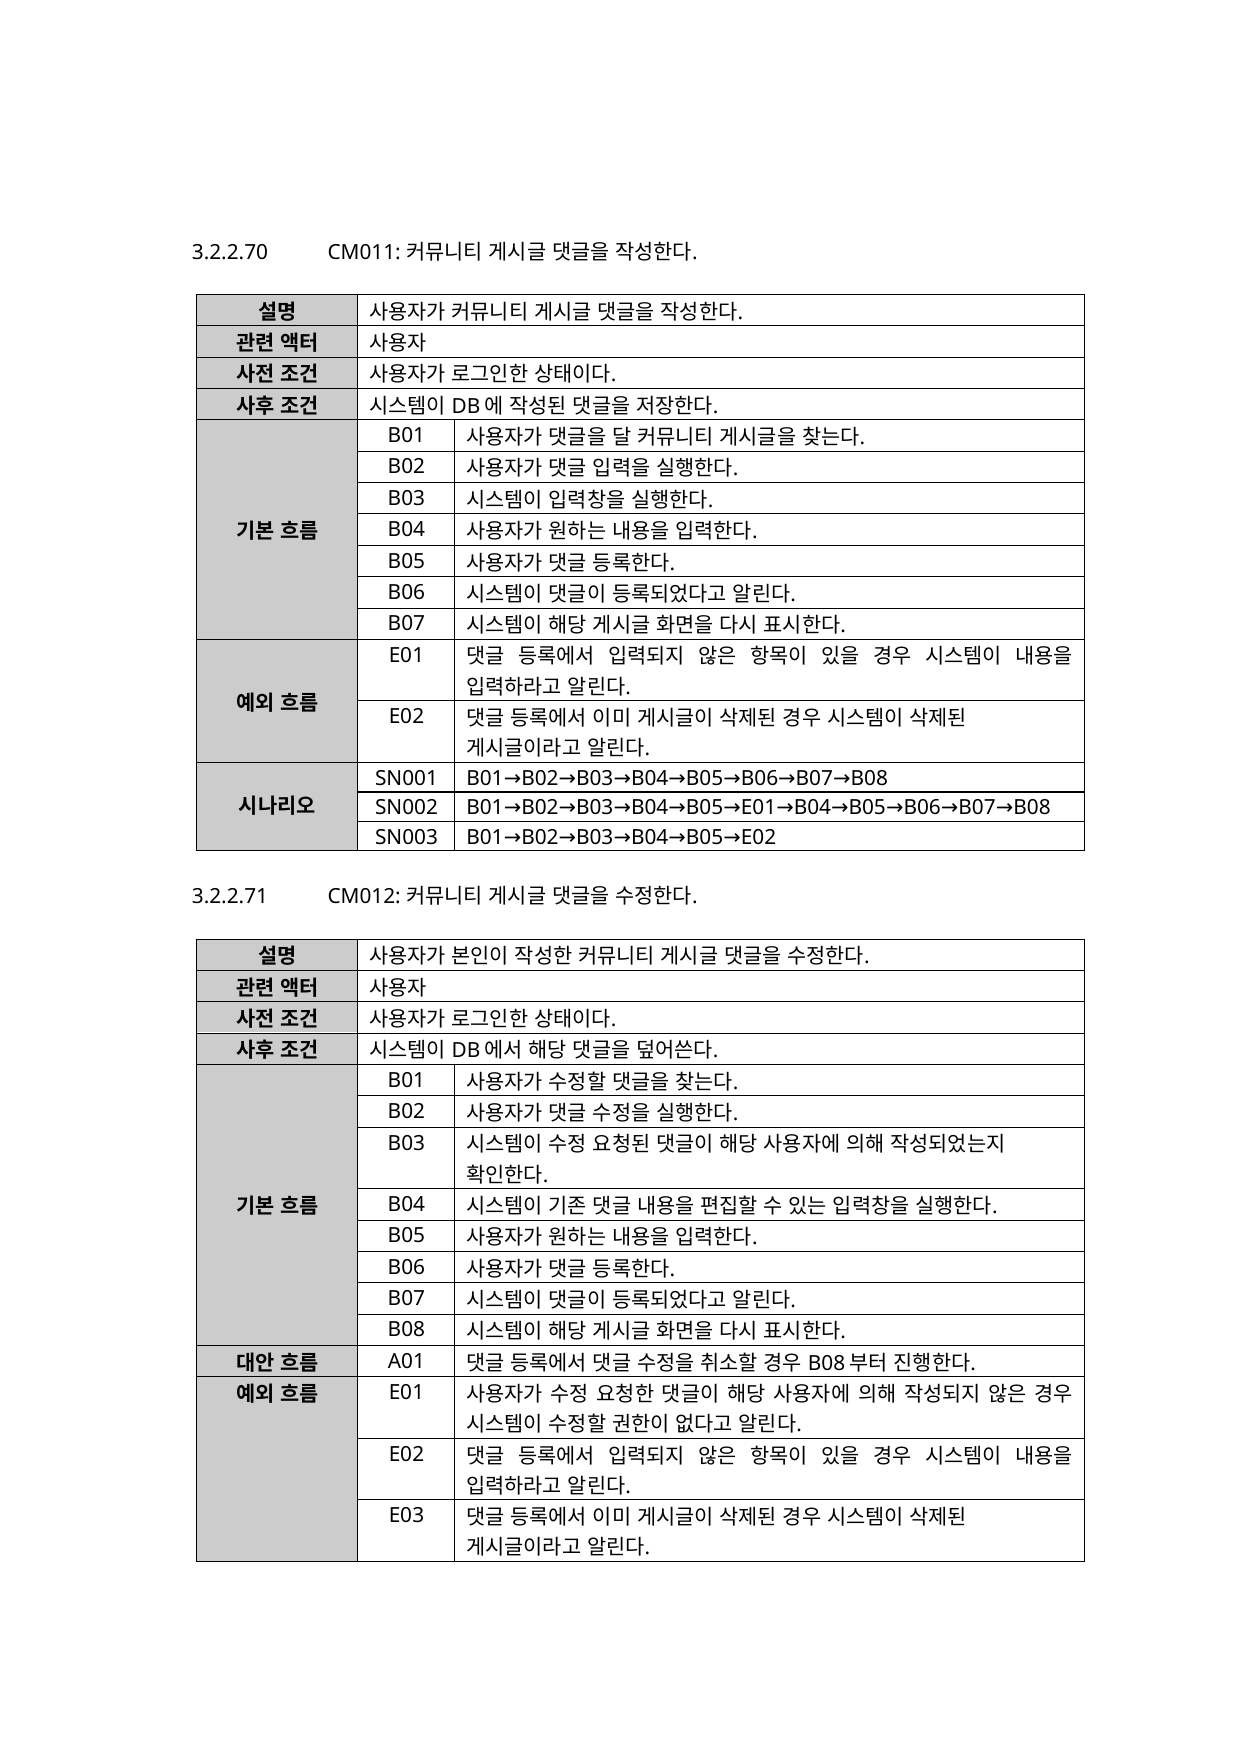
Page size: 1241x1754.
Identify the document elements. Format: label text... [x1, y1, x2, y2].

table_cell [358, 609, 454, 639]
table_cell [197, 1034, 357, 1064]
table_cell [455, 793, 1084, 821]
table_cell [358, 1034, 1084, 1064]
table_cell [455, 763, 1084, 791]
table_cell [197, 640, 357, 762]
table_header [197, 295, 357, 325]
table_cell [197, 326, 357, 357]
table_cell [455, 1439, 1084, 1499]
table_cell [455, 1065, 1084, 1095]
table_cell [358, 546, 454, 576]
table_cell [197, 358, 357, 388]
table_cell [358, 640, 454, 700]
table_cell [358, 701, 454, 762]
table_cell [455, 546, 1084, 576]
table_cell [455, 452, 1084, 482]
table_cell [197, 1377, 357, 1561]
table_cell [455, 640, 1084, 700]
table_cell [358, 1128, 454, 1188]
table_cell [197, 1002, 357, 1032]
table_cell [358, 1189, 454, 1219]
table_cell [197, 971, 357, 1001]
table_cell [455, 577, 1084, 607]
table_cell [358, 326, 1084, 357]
subtitle CM011: 커뮤니티 게시글 댓글을 작성한다. [192, 235, 1063, 266]
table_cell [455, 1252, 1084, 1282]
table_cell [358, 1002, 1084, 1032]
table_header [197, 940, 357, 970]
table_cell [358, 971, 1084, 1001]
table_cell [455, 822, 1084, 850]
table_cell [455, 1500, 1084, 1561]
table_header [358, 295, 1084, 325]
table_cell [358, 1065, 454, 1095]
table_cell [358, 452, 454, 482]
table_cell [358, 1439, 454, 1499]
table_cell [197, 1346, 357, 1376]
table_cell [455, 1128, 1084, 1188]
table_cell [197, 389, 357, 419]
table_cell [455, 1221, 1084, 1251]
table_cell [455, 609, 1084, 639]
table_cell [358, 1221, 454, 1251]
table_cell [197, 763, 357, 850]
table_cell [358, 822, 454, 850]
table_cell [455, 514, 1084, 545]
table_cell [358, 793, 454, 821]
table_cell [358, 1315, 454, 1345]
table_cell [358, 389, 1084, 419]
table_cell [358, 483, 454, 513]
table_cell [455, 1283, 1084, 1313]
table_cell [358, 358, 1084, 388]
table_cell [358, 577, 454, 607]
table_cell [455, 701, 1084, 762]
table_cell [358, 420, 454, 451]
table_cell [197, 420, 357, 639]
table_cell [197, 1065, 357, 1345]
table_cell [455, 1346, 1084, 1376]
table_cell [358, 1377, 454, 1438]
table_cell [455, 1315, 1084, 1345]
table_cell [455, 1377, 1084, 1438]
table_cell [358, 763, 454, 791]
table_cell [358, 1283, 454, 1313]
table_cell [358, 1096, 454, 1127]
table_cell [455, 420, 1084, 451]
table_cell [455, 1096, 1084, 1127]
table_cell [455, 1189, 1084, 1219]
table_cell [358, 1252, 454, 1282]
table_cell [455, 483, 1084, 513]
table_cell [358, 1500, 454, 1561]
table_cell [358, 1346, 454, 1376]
subtitle CM012: 커뮤니티 게시글 댓글을 수정한다. [192, 880, 1063, 910]
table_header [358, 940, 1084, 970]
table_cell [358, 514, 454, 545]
